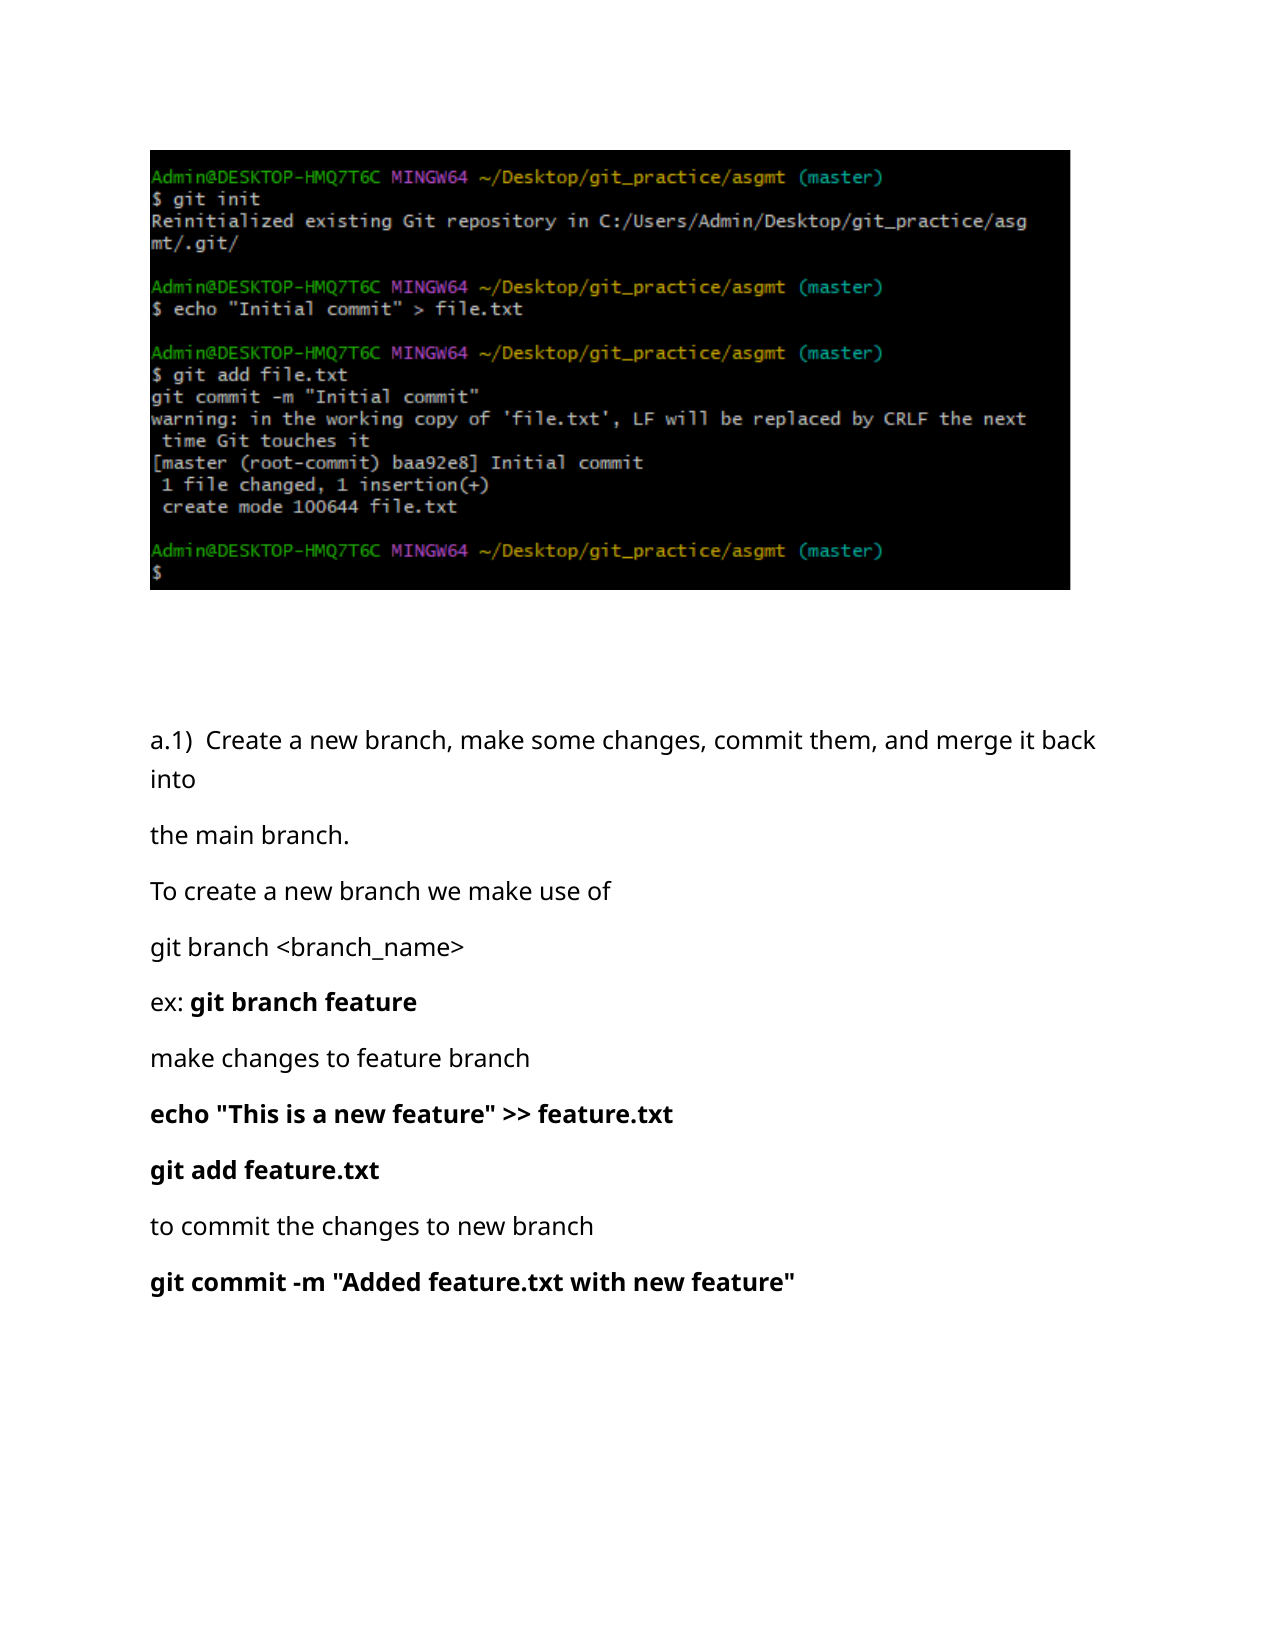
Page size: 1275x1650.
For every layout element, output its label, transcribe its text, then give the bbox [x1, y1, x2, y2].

text ex: git branch feature [150, 985, 1125, 1019]
text echo "This is a new feature" >> feature.txt [150, 1097, 1125, 1131]
text make changes to feature branch [150, 1041, 1125, 1075]
text to commit the changes to new branch [150, 1208, 1125, 1242]
text git branch <branch_name> [150, 929, 1125, 963]
text the main branch. [150, 818, 1125, 852]
picture [150, 150, 1071, 590]
text git commit -m "Added feature.txt with new feature" [150, 1264, 1125, 1298]
text To create a new branch we make use of [150, 873, 1125, 907]
text git add feature.txt [150, 1153, 1125, 1187]
text a.1) Create a new branch, make some changes, commit them, and merge it back into [150, 723, 1125, 796]
